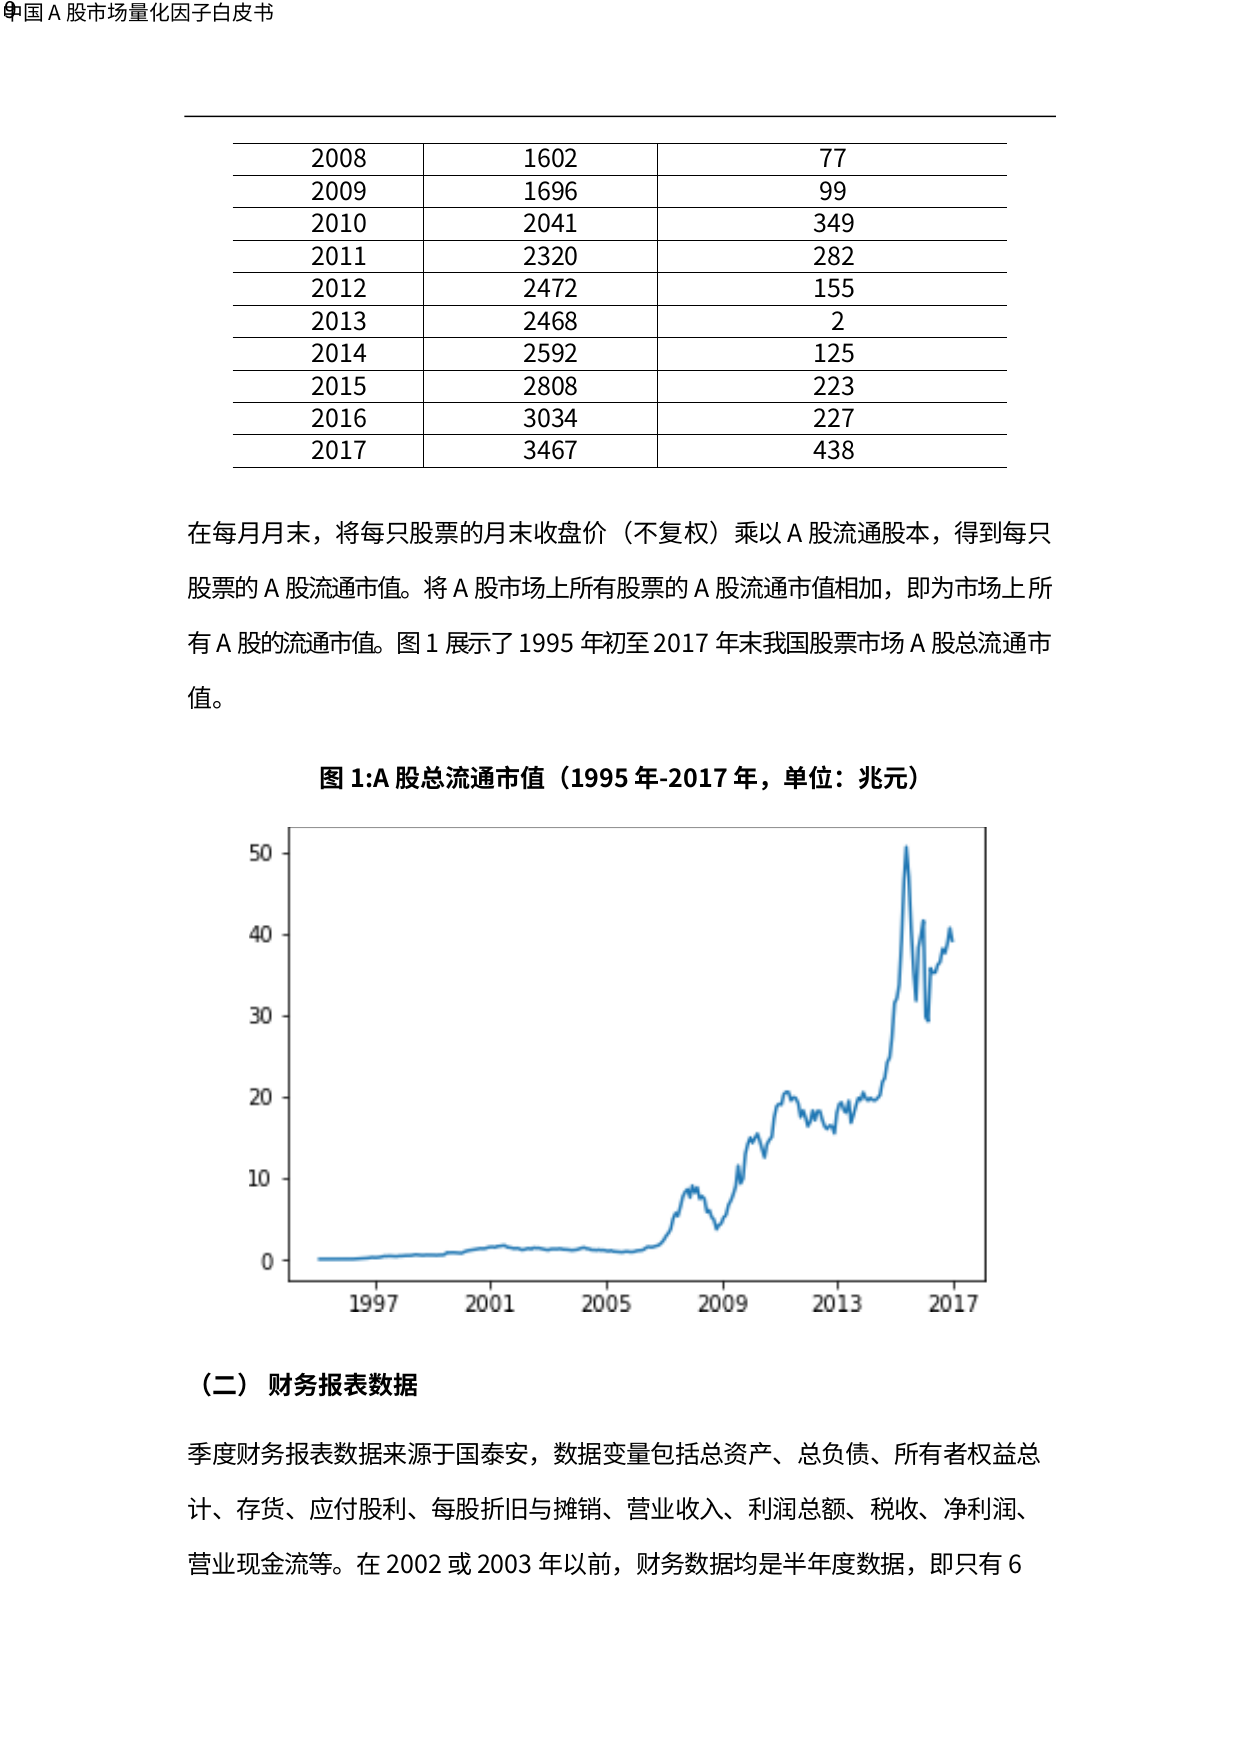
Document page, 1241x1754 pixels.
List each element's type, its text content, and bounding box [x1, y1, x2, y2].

subtitle 图 1:A 股总流通市值（1995 年-2017 年，单位：兆元） [158, 757, 1094, 795]
table_cell 155 [658, 273, 1007, 305]
table_cell 223 [658, 371, 1007, 402]
table_cell 3467 [424, 435, 657, 467]
text 季度财务报表数据来源于国泰安，数据变量包括总资产、总负债、所有者权益总计、存货、应付股利、每股折旧与摊销、营业收入、利润总额、税收、净利润、营业现金流等。在 2002 或 2003 年以前，财务数据均是半年度数据，即只有 6 [187, 1435, 1065, 1581]
table_cell 349 [658, 208, 1007, 240]
table_cell 2012 [233, 273, 423, 305]
picture [249, 827, 987, 1312]
table_cell 99 [658, 176, 1007, 207]
table_cell 1696 [424, 176, 657, 207]
table_cell 2808 [424, 371, 657, 402]
table_cell 2017 [233, 435, 423, 467]
table_header 2008 [233, 144, 423, 175]
table_cell 2011 [233, 241, 423, 272]
table_cell 227 [658, 403, 1007, 434]
table_cell 2320 [424, 241, 657, 272]
table_cell 2468 [424, 306, 657, 337]
table_cell 2016 [233, 403, 423, 434]
table_cell 2472 [424, 273, 657, 305]
table_cell 282 [658, 241, 1007, 272]
table_cell 2009 [233, 176, 423, 207]
table_cell 2014 [233, 338, 423, 369]
table_cell 438 [658, 435, 1007, 467]
table_cell 2041 [424, 208, 657, 240]
table_cell 3034 [424, 403, 657, 434]
table_cell 2 [658, 306, 1007, 337]
table_header 77 [658, 144, 1007, 175]
table_cell 125 [658, 338, 1007, 369]
table_cell 2013 [233, 306, 423, 337]
table_cell 2015 [233, 371, 423, 402]
text （二） 财务报表数据 [187, 1365, 1132, 1401]
table_header 1602 [424, 144, 657, 175]
text 在每月月末，将每只股票的月末收盘价（不复权）乘以 A 股流通股本，得到每只股票的 A 股流通市值。将 A 股市场上所有股票的 A 股流通市值相加，即为市场上所有 A 股的流通市值。图 1 展示了 1995 年初至 2017 年末我国股票市场 A 股总流通市值。 [187, 514, 1053, 714]
table_cell 2592 [424, 338, 657, 369]
table_cell 2010 [233, 208, 423, 240]
